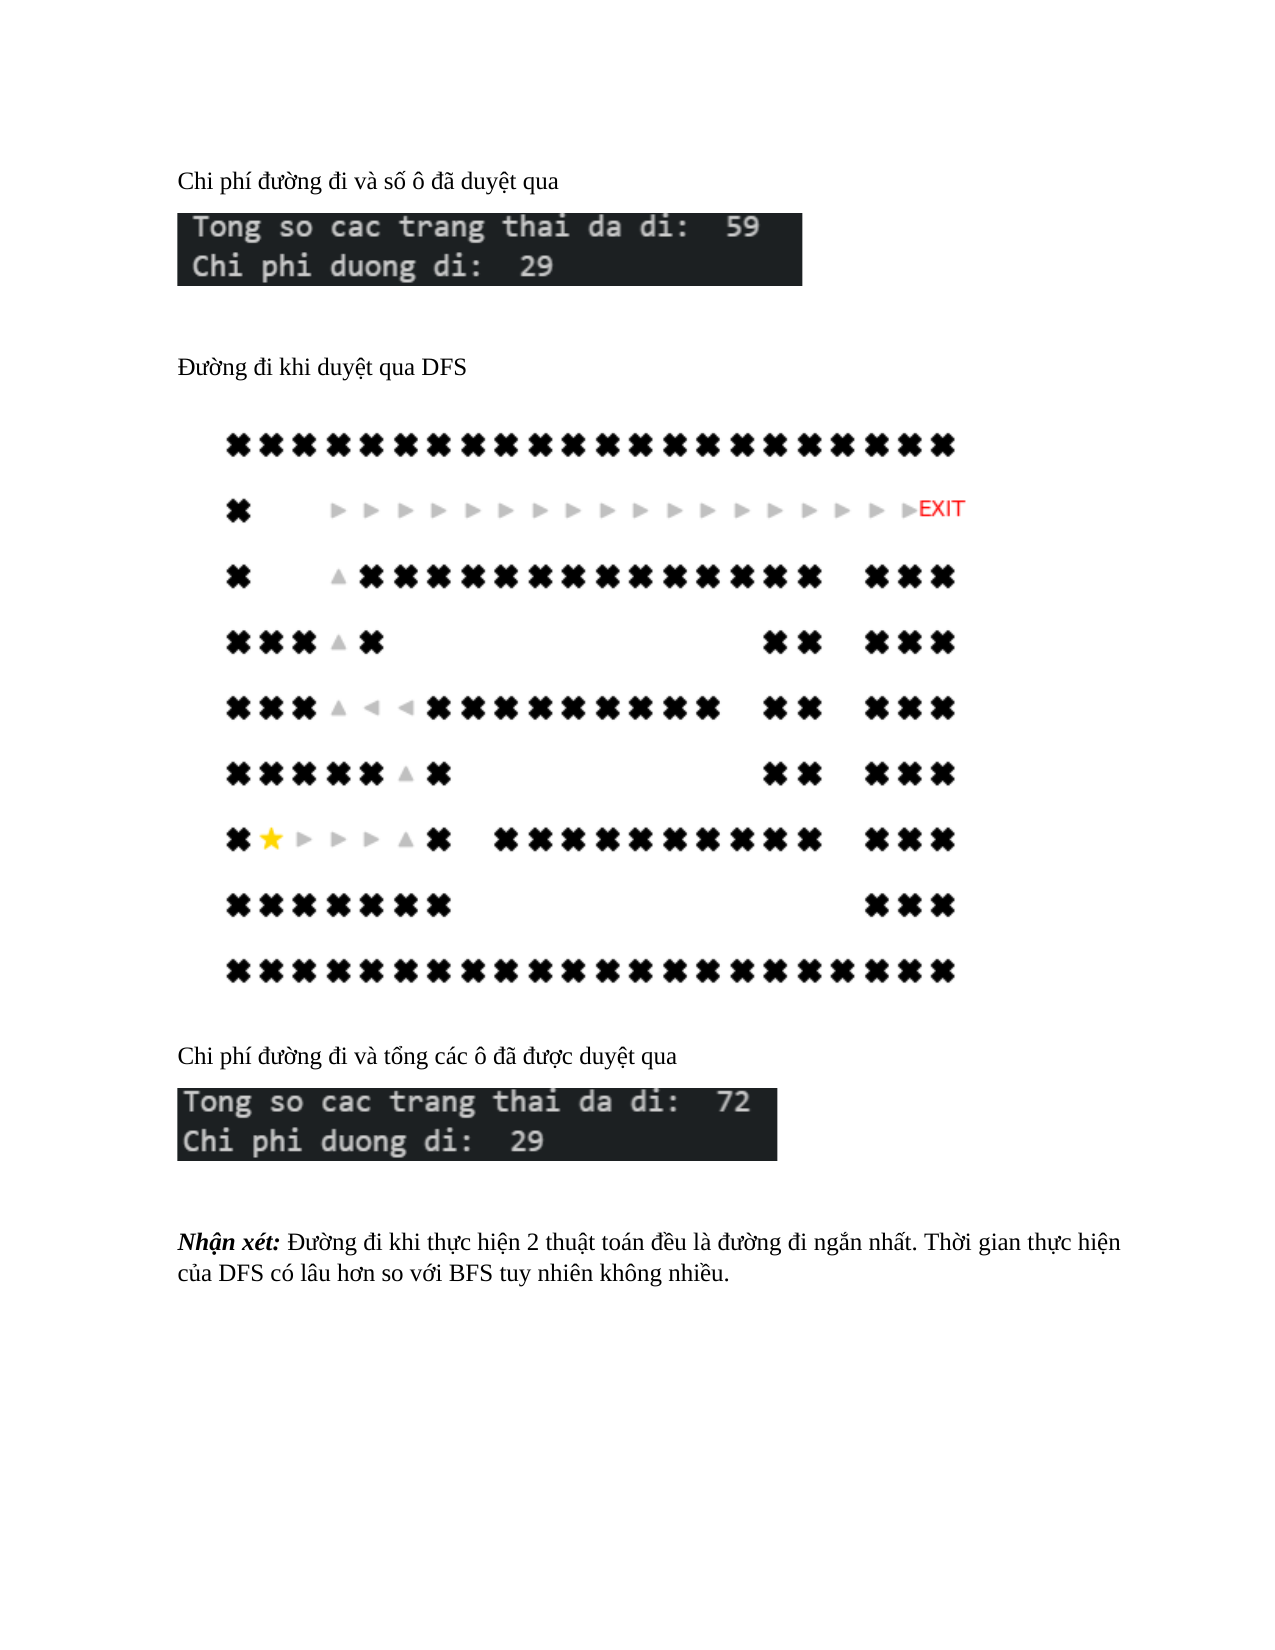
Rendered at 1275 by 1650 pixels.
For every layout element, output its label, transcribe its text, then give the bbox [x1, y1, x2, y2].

text Chi phí đường đi và số ô đã duyệt qua [177, 166, 1157, 194]
text Nhận xét: Đường đi khi thực hiện 2 thuật toán đều là đường đi ngắn nhất. Thời gian thực hiện của DFS có lâu hơn so với BFS tuy nhiên không nhiều. [177, 1227, 1157, 1287]
picture [177, 1088, 778, 1161]
picture [177, 213, 803, 286]
text Đường đi khi duyệt qua DFS [177, 352, 1157, 381]
text Chi phí đường đi và tổng các ô đã được duyệt qua [177, 1041, 1157, 1069]
picture [177, 399, 985, 1022]
